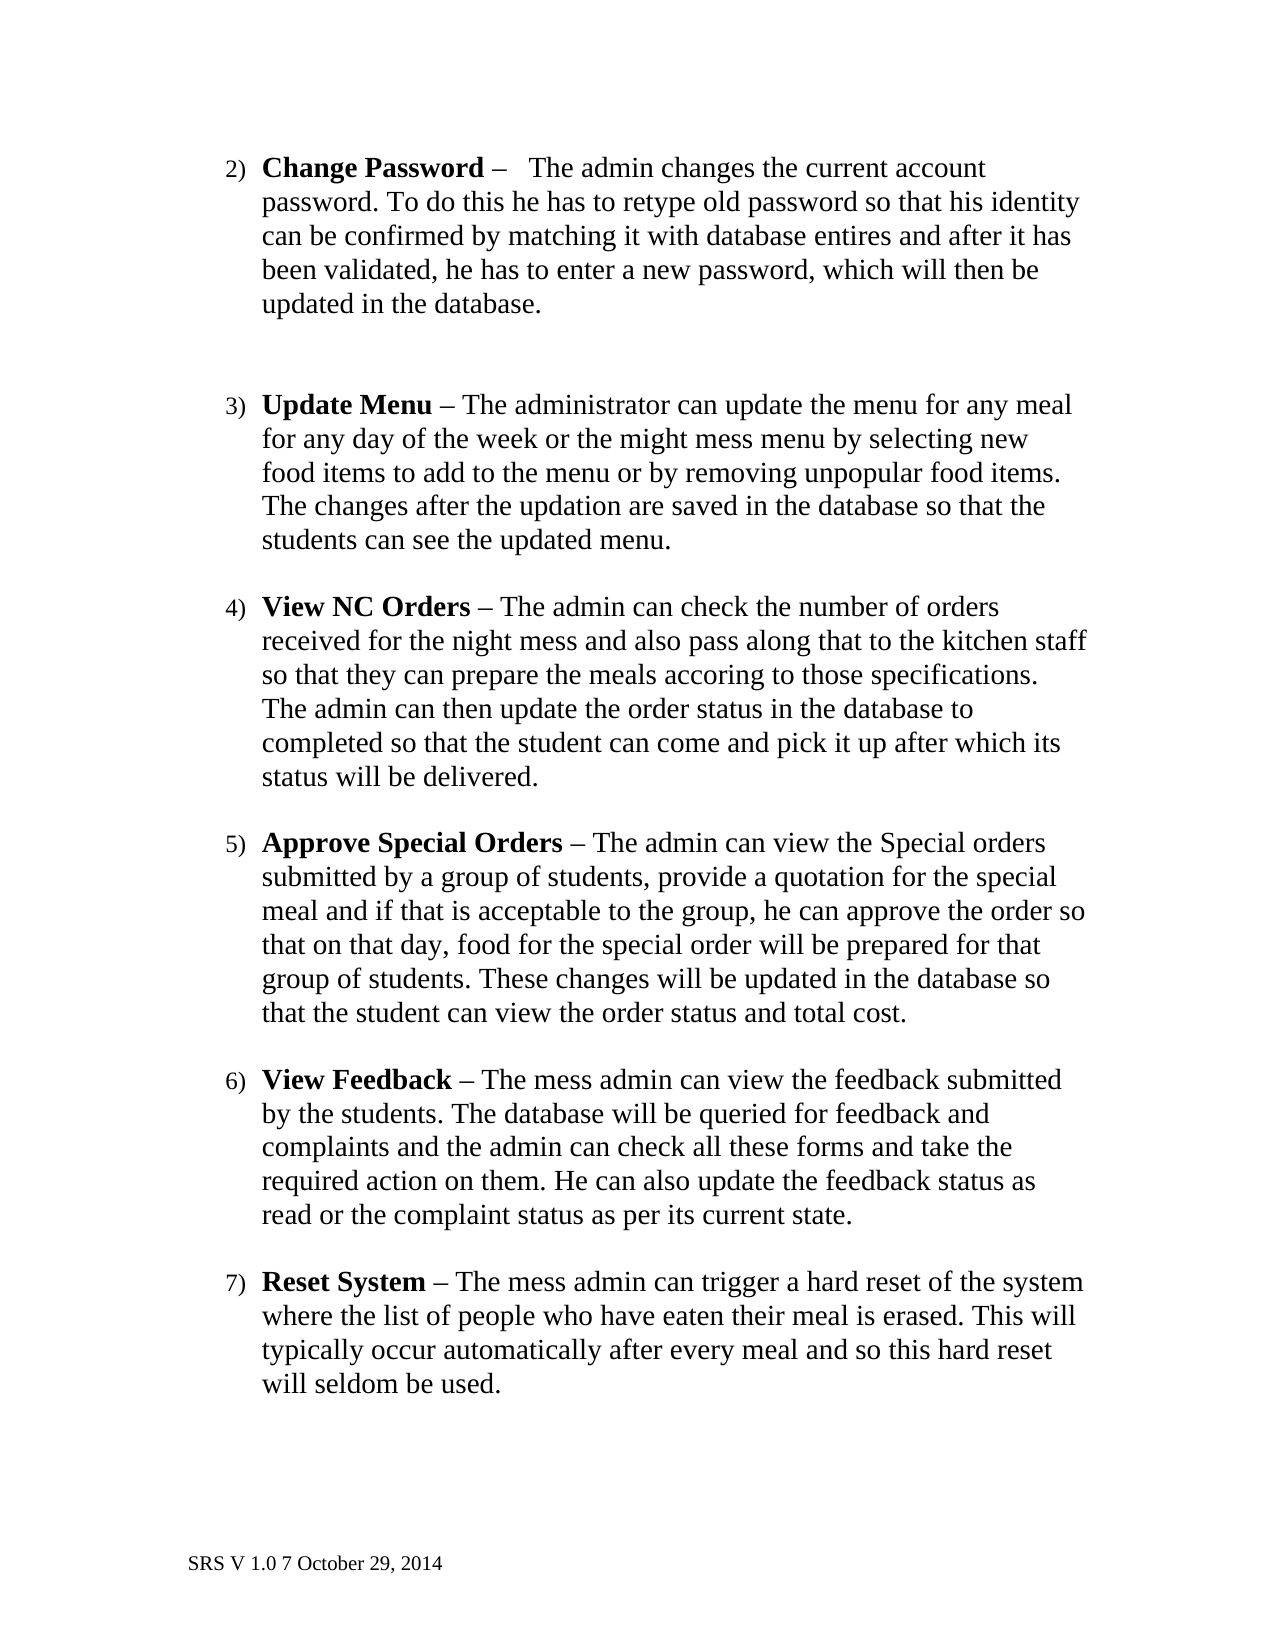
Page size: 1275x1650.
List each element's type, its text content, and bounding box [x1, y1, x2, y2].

list View NC Orders – The admin can check the number of orders received for the night mess and also pass along that to the kitchen staff so that they can prepare the meals accoring to those specifications. The admin can then update the order status in the database to completed so that the student can come and pick it up after which its status will be delivered. [225, 589, 1087, 792]
list Change Password – The admin changes the current account password. To do this he has to retype old password so that his identity can be confirmed by matching it with database entires and after it has been validated, he has to enter a new password, which will then be updated in the database. [225, 151, 1087, 319]
list Update Menu – The administrator can update the menu for any meal for any day of the week or the might mess menu by selecting new food items to add to the menu or by removing unpopular food items. The changes after the updation are saved in the database so that the students can see the updated menu. [225, 387, 1087, 556]
list Approve Special Orders – The admin can view the Special orders submitted by a group of students, provide a quotation for the special meal and if that is acceptable to the group, he can approve the order so that on that day, food for the special order will be prepared for that group of students. These changes will be updated in the database so that the student can view the order status and total cost. [225, 826, 1087, 1028]
list View Feedback – The mess admin can view the feedback submitted by the students. The database will be queried for feedback and complaints and the admin can check all these forms and take the required action on them. He can also update the feedback status as read or the complaint status as per its current state. [225, 1062, 1087, 1231]
list Reset System – The mess admin can trigger a hard reset of the system where the list of people who have eaten their meal is erased. This will typically occur automatically after every meal and so this hard reset will seldom be used. [225, 1264, 1087, 1399]
